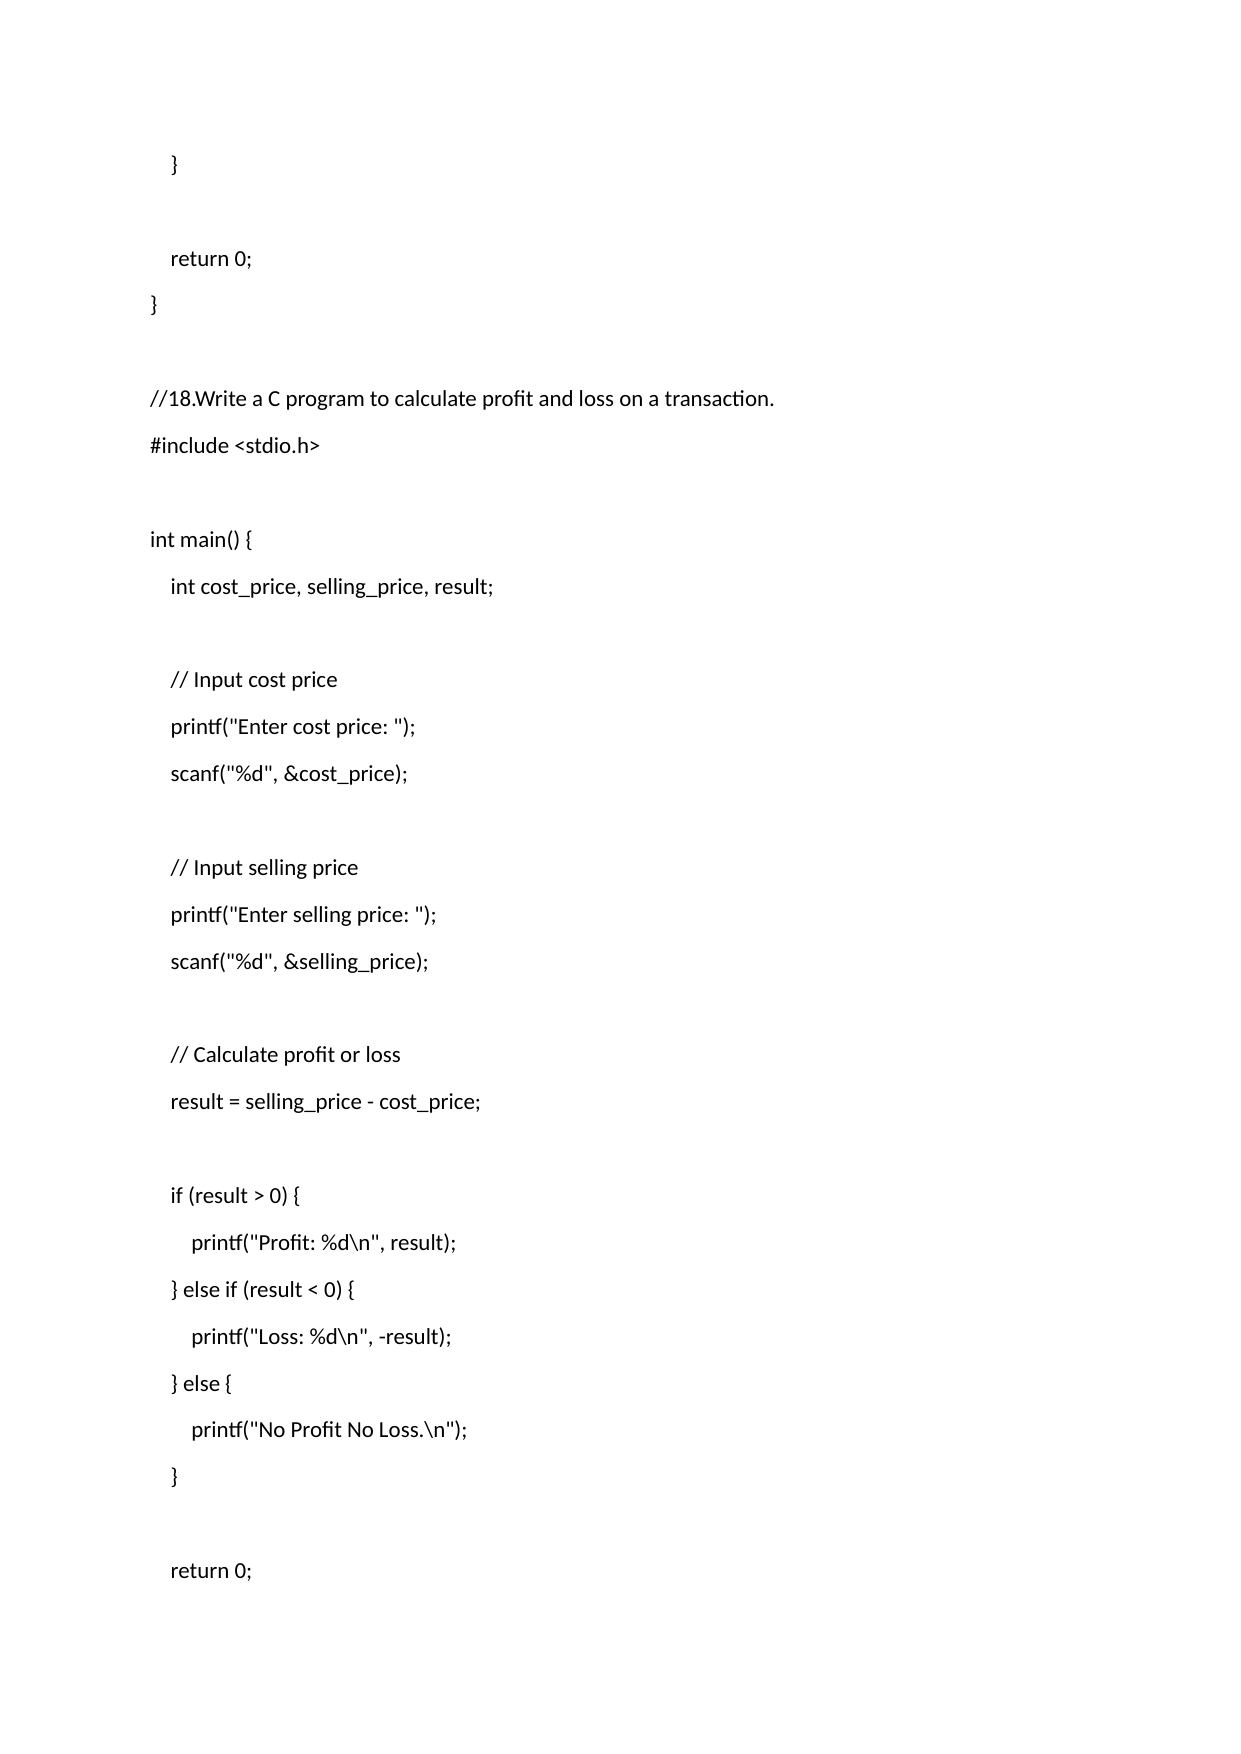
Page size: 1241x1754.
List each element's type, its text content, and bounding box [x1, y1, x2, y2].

text printf("Loss: %d\n", -result); [150, 1322, 1090, 1350]
text int main() { [150, 525, 1090, 553]
text scanf("%d", &selling_price); [150, 947, 1090, 975]
text // Input selling price [150, 853, 1090, 881]
text } [150, 150, 1090, 178]
text // Input cost price [150, 666, 1090, 694]
text } else { [150, 1369, 1090, 1397]
text return 0; [150, 1556, 1090, 1584]
text printf("No Profit No Loss.\n"); [150, 1416, 1090, 1444]
text } [150, 291, 1090, 319]
text printf("Enter selling price: "); [150, 900, 1090, 928]
text printf("Profit: %d\n", result); [150, 1228, 1090, 1256]
text printf("Enter cost price: "); [150, 712, 1090, 741]
text scanf("%d", &cost_price); [150, 759, 1090, 787]
text // Calculate profit or loss [150, 1041, 1090, 1069]
text } else if (result < 0) { [150, 1275, 1090, 1303]
text return 0; [150, 244, 1090, 272]
text if (result > 0) { [150, 1181, 1090, 1209]
text result = selling_price - cost_price; [150, 1087, 1090, 1116]
text int cost_price, selling_price, result; [150, 572, 1090, 600]
text #include <stdio.h> [150, 431, 1090, 459]
text } [150, 1462, 1090, 1491]
text //18.Write a C program to calculate profit and loss on a transaction. [150, 384, 1090, 412]
